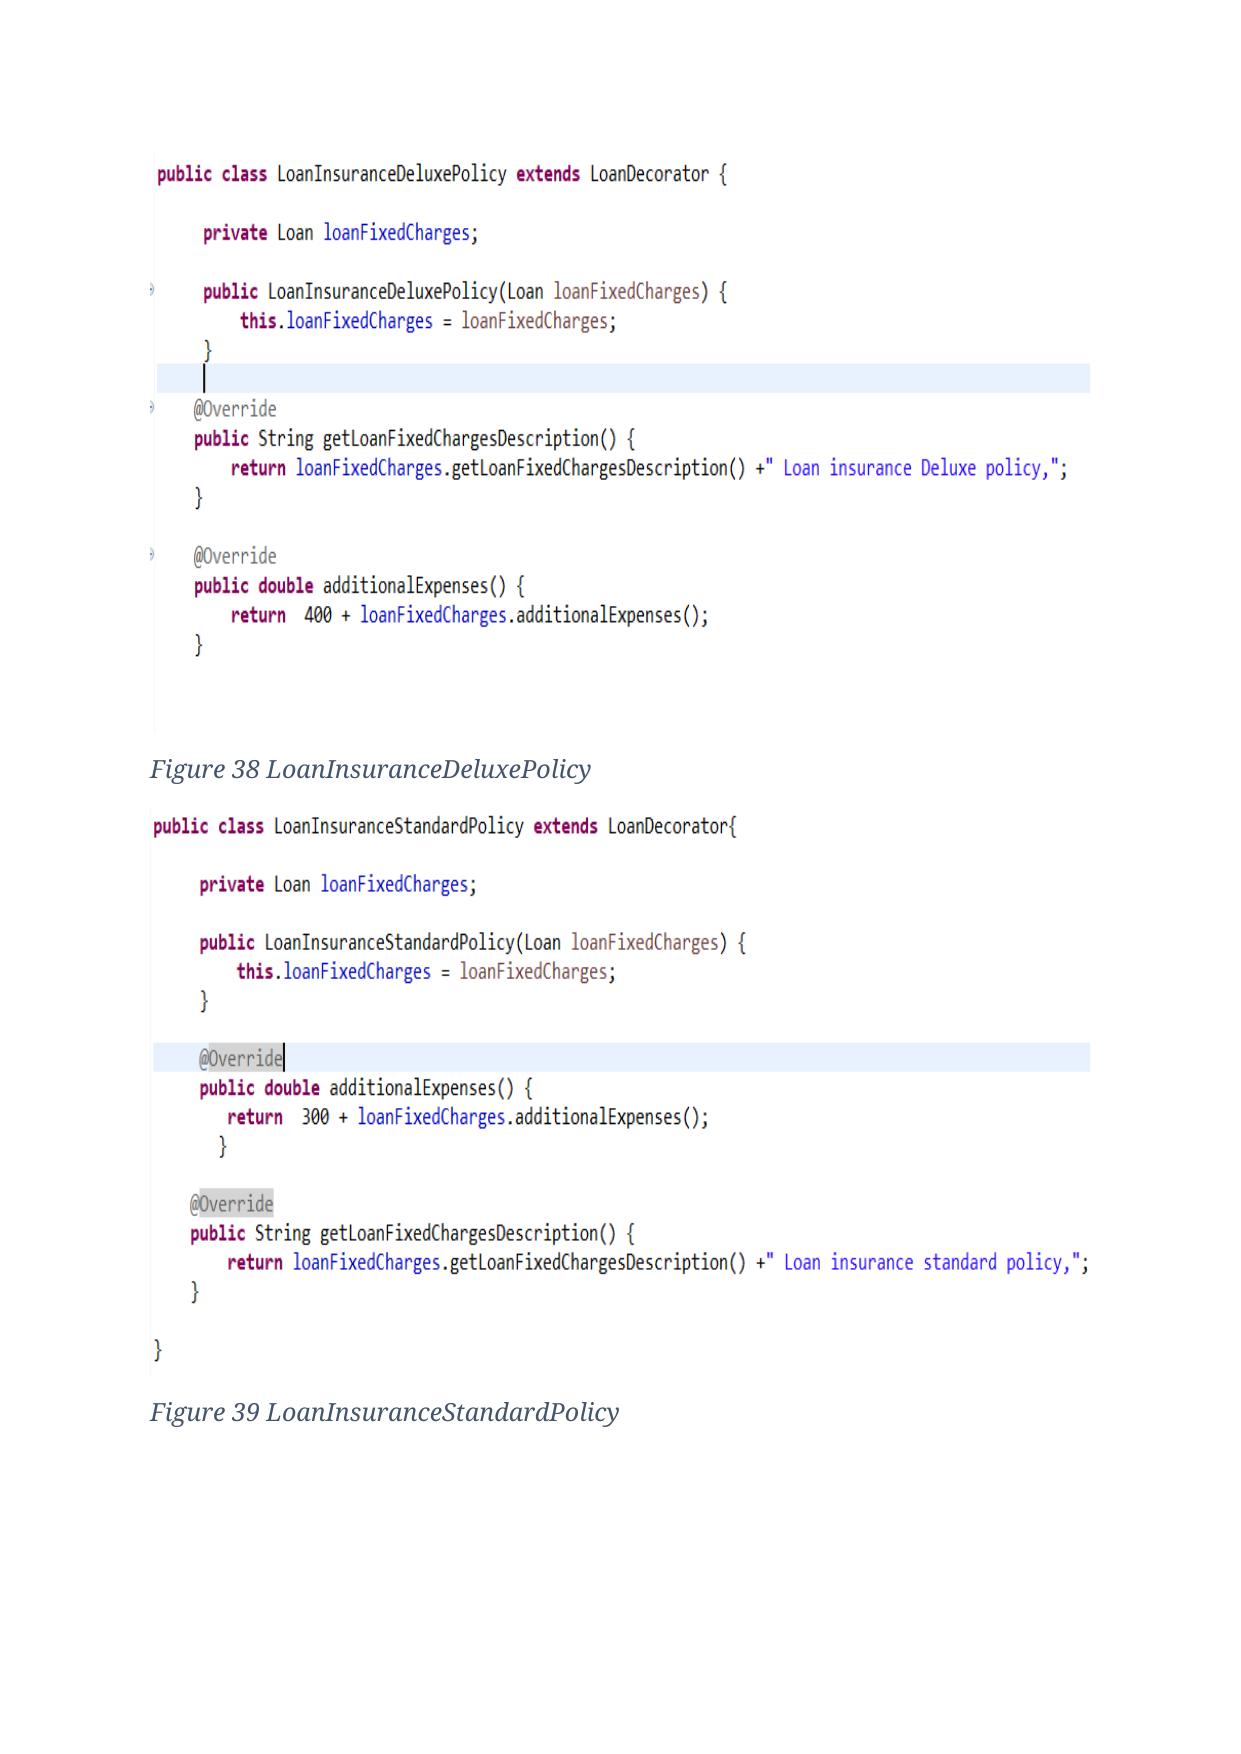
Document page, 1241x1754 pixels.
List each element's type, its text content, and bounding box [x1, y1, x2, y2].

picture [150, 150, 1091, 733]
text Figure 39 LoanInsuranceStandardPolicy [150, 1394, 1090, 1428]
picture [150, 806, 1091, 1376]
text Figure 38 LoanInsuranceDeluxePolicy [150, 752, 1090, 786]
